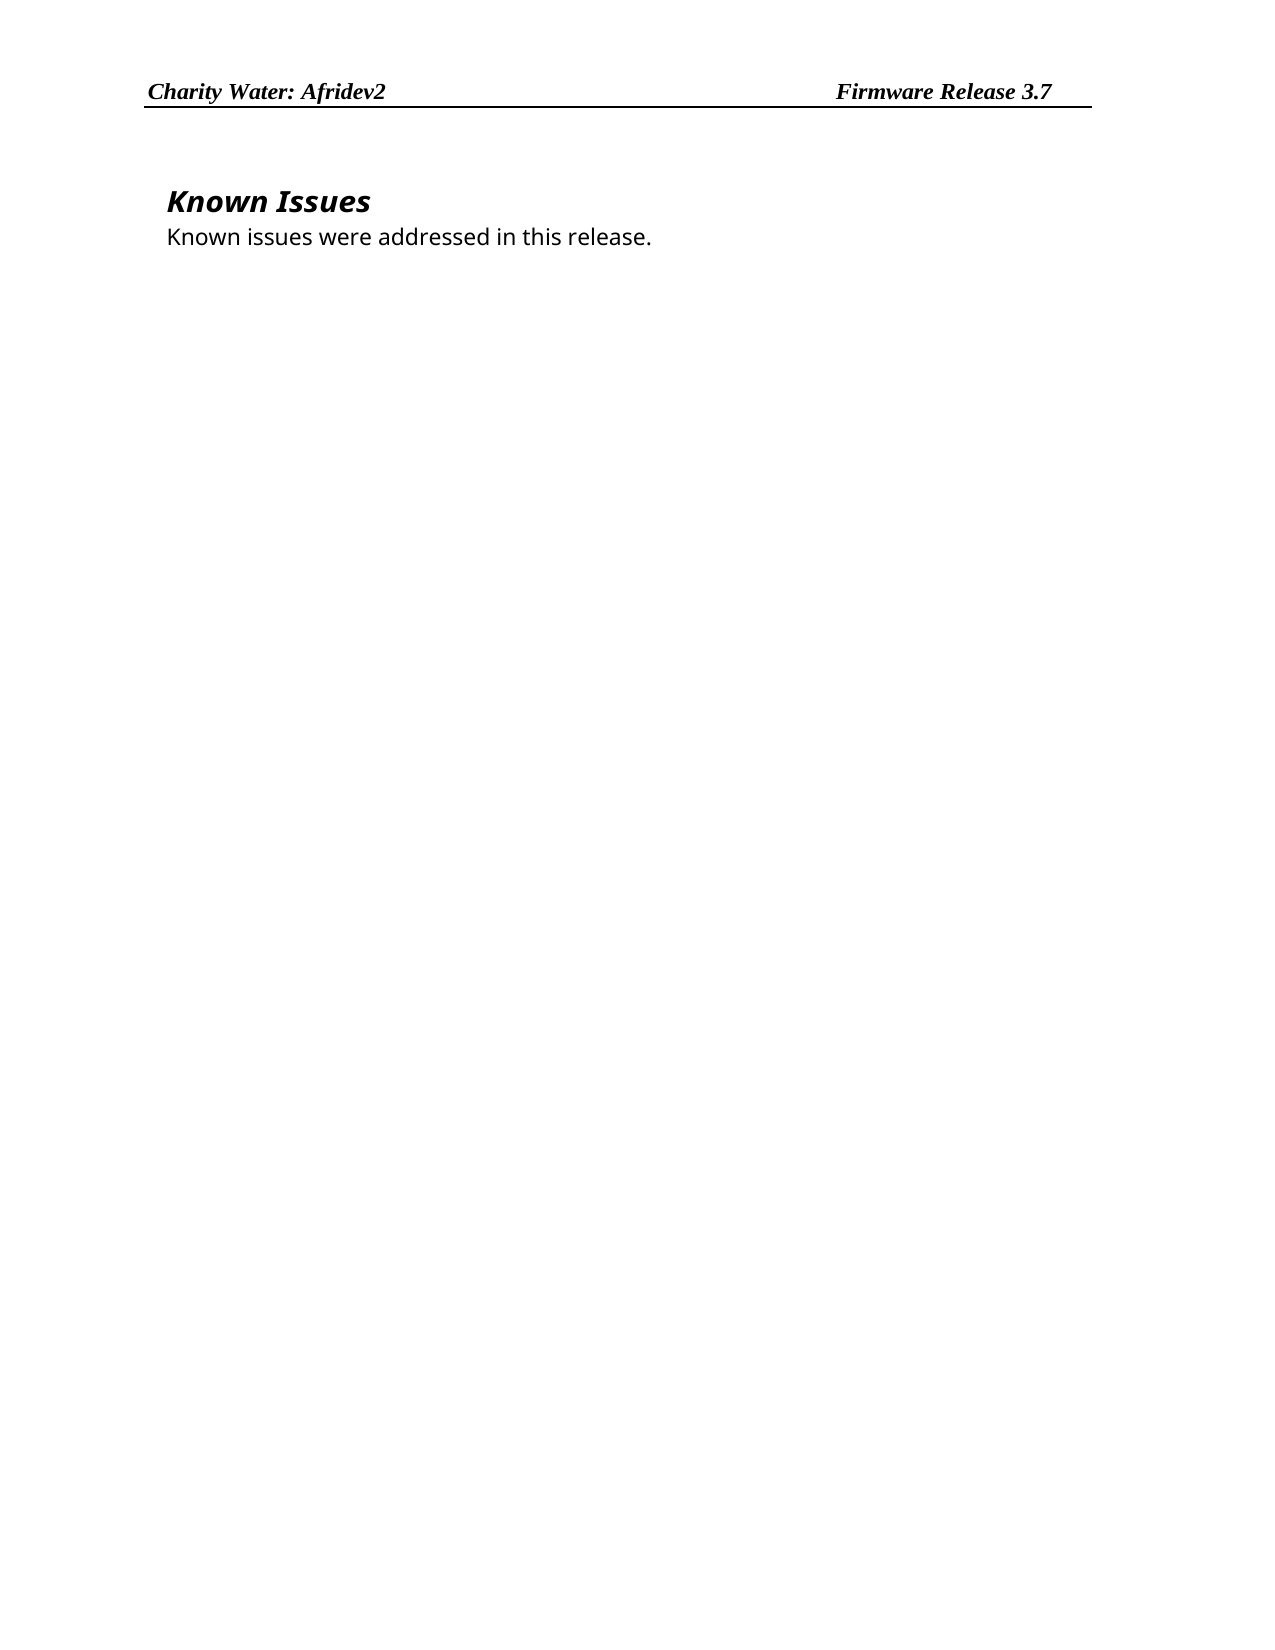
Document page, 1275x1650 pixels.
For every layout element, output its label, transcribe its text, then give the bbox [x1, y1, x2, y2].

subtitle Known Issues [166, 181, 1125, 221]
text Known issues were addressed in this release. [166, 221, 1125, 252]
